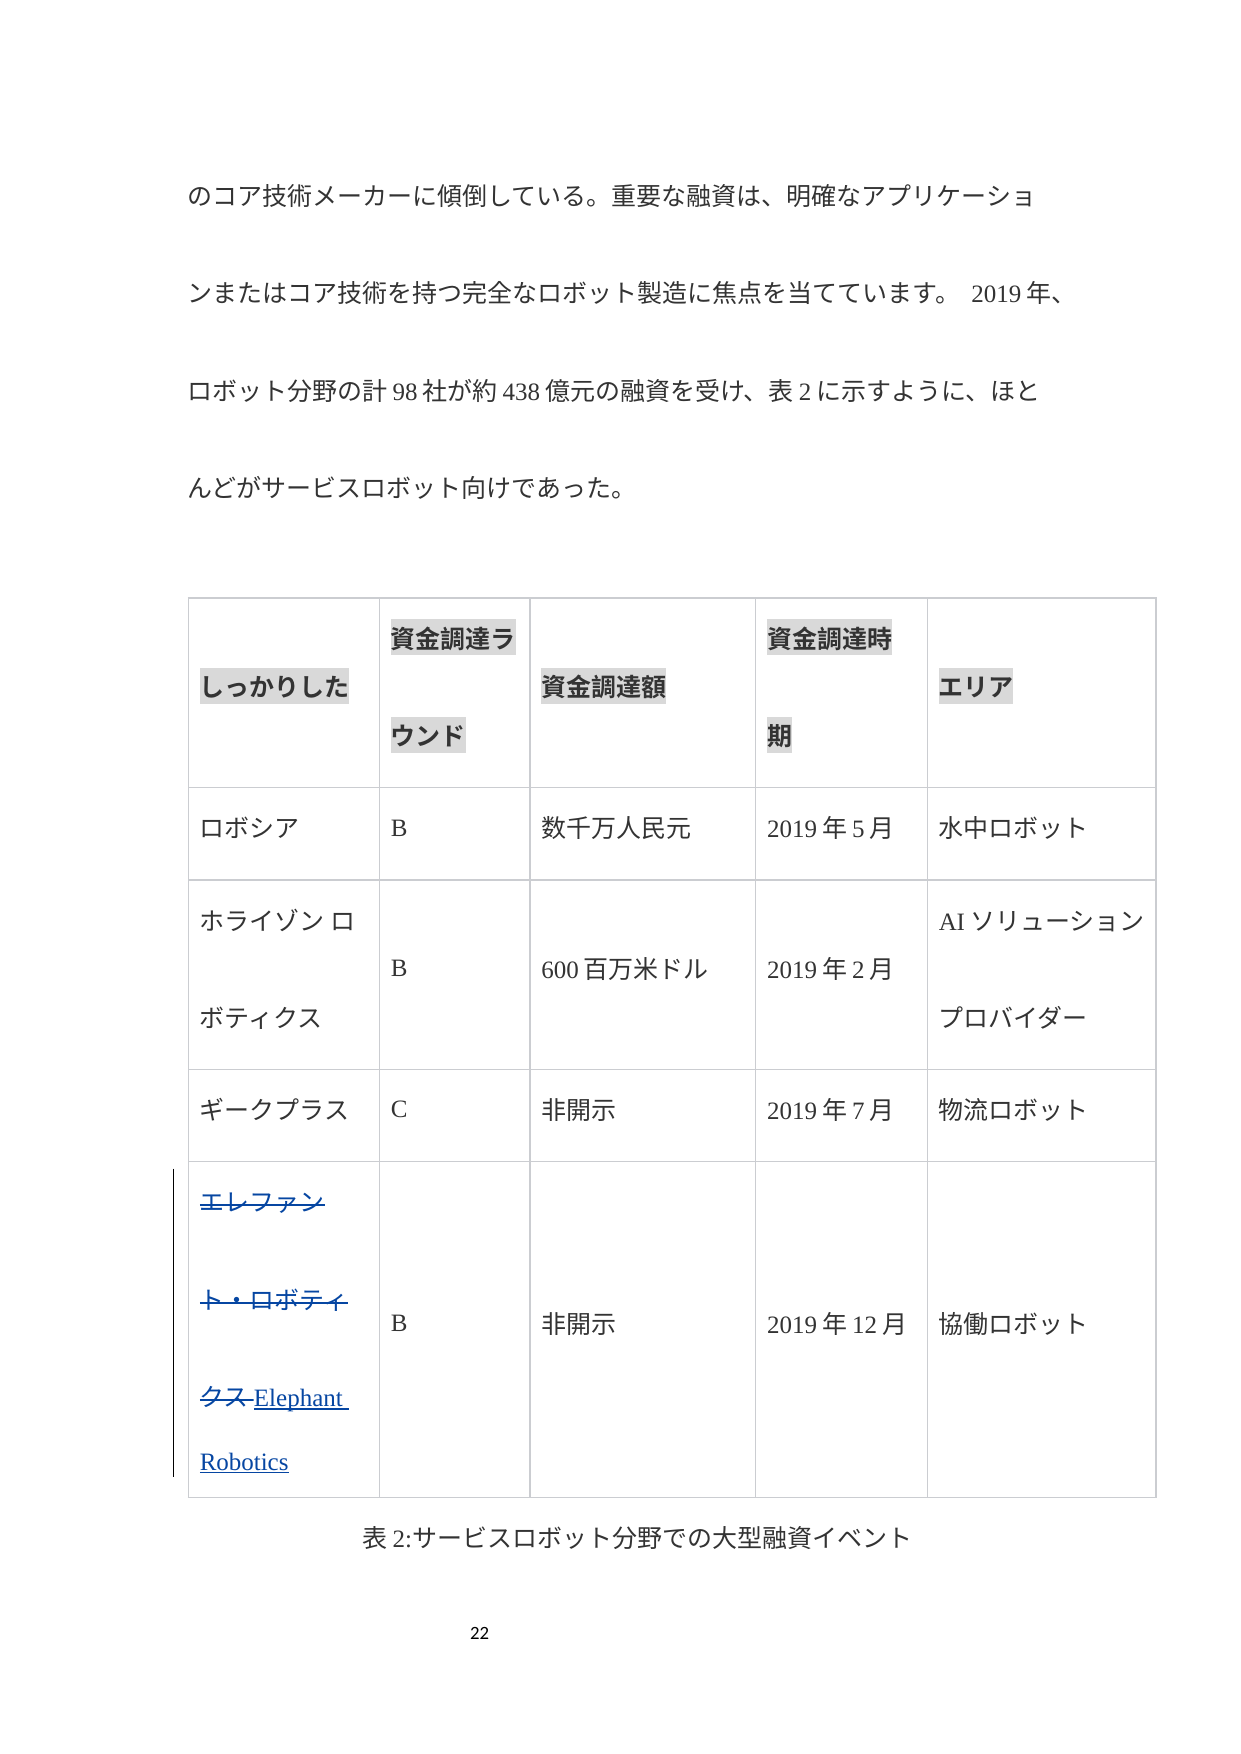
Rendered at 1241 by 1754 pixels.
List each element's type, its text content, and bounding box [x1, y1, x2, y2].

table_cell 2019年12月 [756, 1162, 927, 1497]
table_cell 2019年7月 [756, 1070, 927, 1161]
table_cell 600百万米ドル [531, 881, 755, 1068]
table_cell 2019年2月 [756, 881, 927, 1068]
table_cell C [380, 1070, 529, 1161]
table_cell 協働ロボット [928, 1162, 1155, 1497]
table_cell ホライゾン ロボティクス [189, 881, 379, 1068]
table_cell 水中ロボット [928, 788, 1155, 879]
table_cell 2019年5月 [756, 788, 927, 879]
table_cell 非開示 [531, 1070, 755, 1161]
table_cell B [380, 788, 529, 879]
table_cell 物流ロボット [928, 1070, 1155, 1161]
table_header 資金調達ラウンド [380, 599, 529, 787]
table_header 資金調達時期 [756, 599, 927, 787]
table_header エリア [928, 599, 1155, 787]
table_cell AIソリューションプロバイダー [928, 881, 1155, 1068]
table_header しっかりした [189, 599, 379, 787]
table_cell [189, 1162, 379, 1497]
table_cell ロボシア [189, 788, 379, 879]
table_cell B [380, 1162, 529, 1497]
table_cell 数千万人民元 [531, 788, 755, 879]
table_cell B [380, 881, 529, 1068]
text 表2:サービスロボット分野での大型融資イベント [187, 1504, 1053, 1569]
table_cell 非開示 [531, 1162, 755, 1497]
table_header 資金調達額 [531, 599, 755, 787]
table_cell ギークプラス [189, 1070, 379, 1161]
